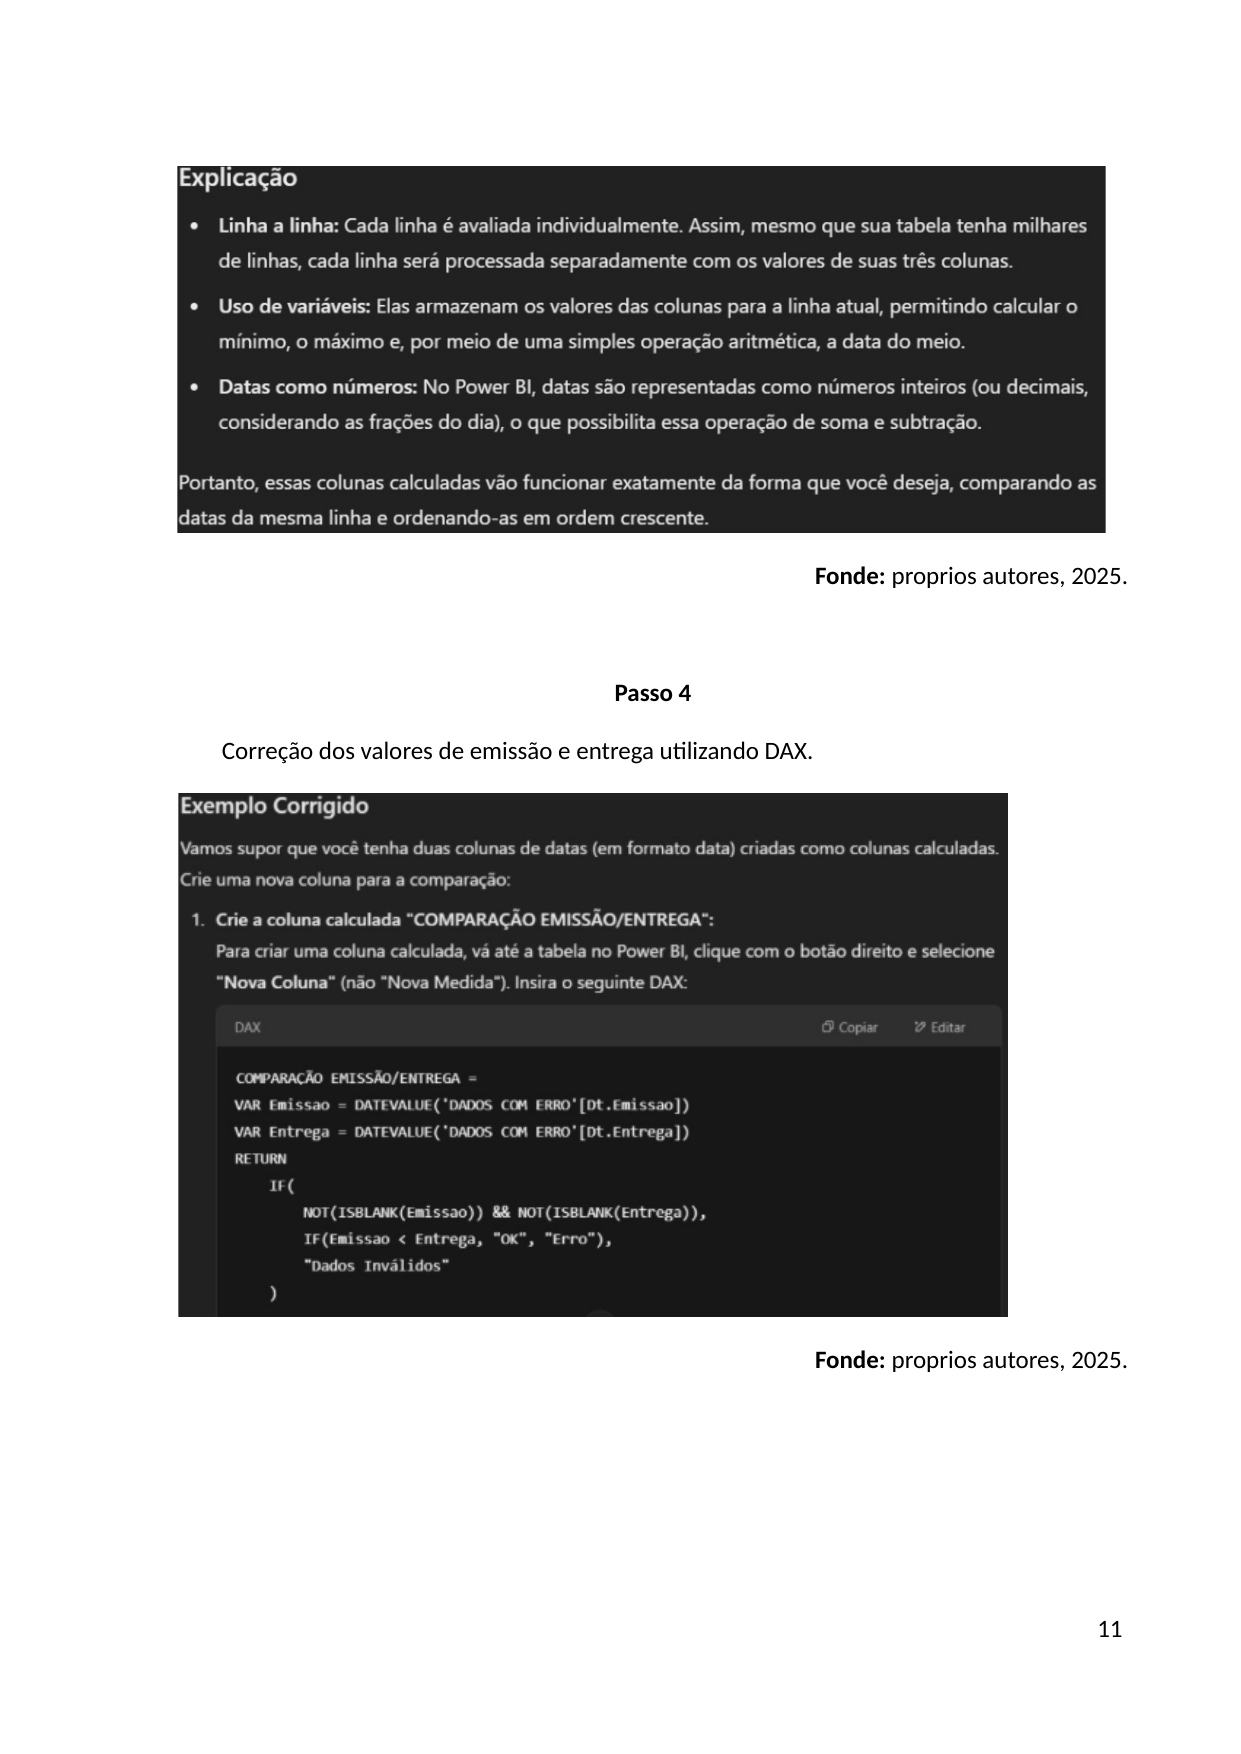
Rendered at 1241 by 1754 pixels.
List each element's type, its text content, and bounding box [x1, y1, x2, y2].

text Passo 4 [177, 677, 1128, 707]
text Fonde: proprios autores, 2025. [177, 560, 1128, 591]
picture [177, 166, 1106, 533]
picture [178, 793, 1008, 1317]
text Fonde: proprios autores, 2025. [177, 1344, 1128, 1374]
text Correção dos valores de emissão e entrega utilizando DAX. [177, 735, 1128, 766]
